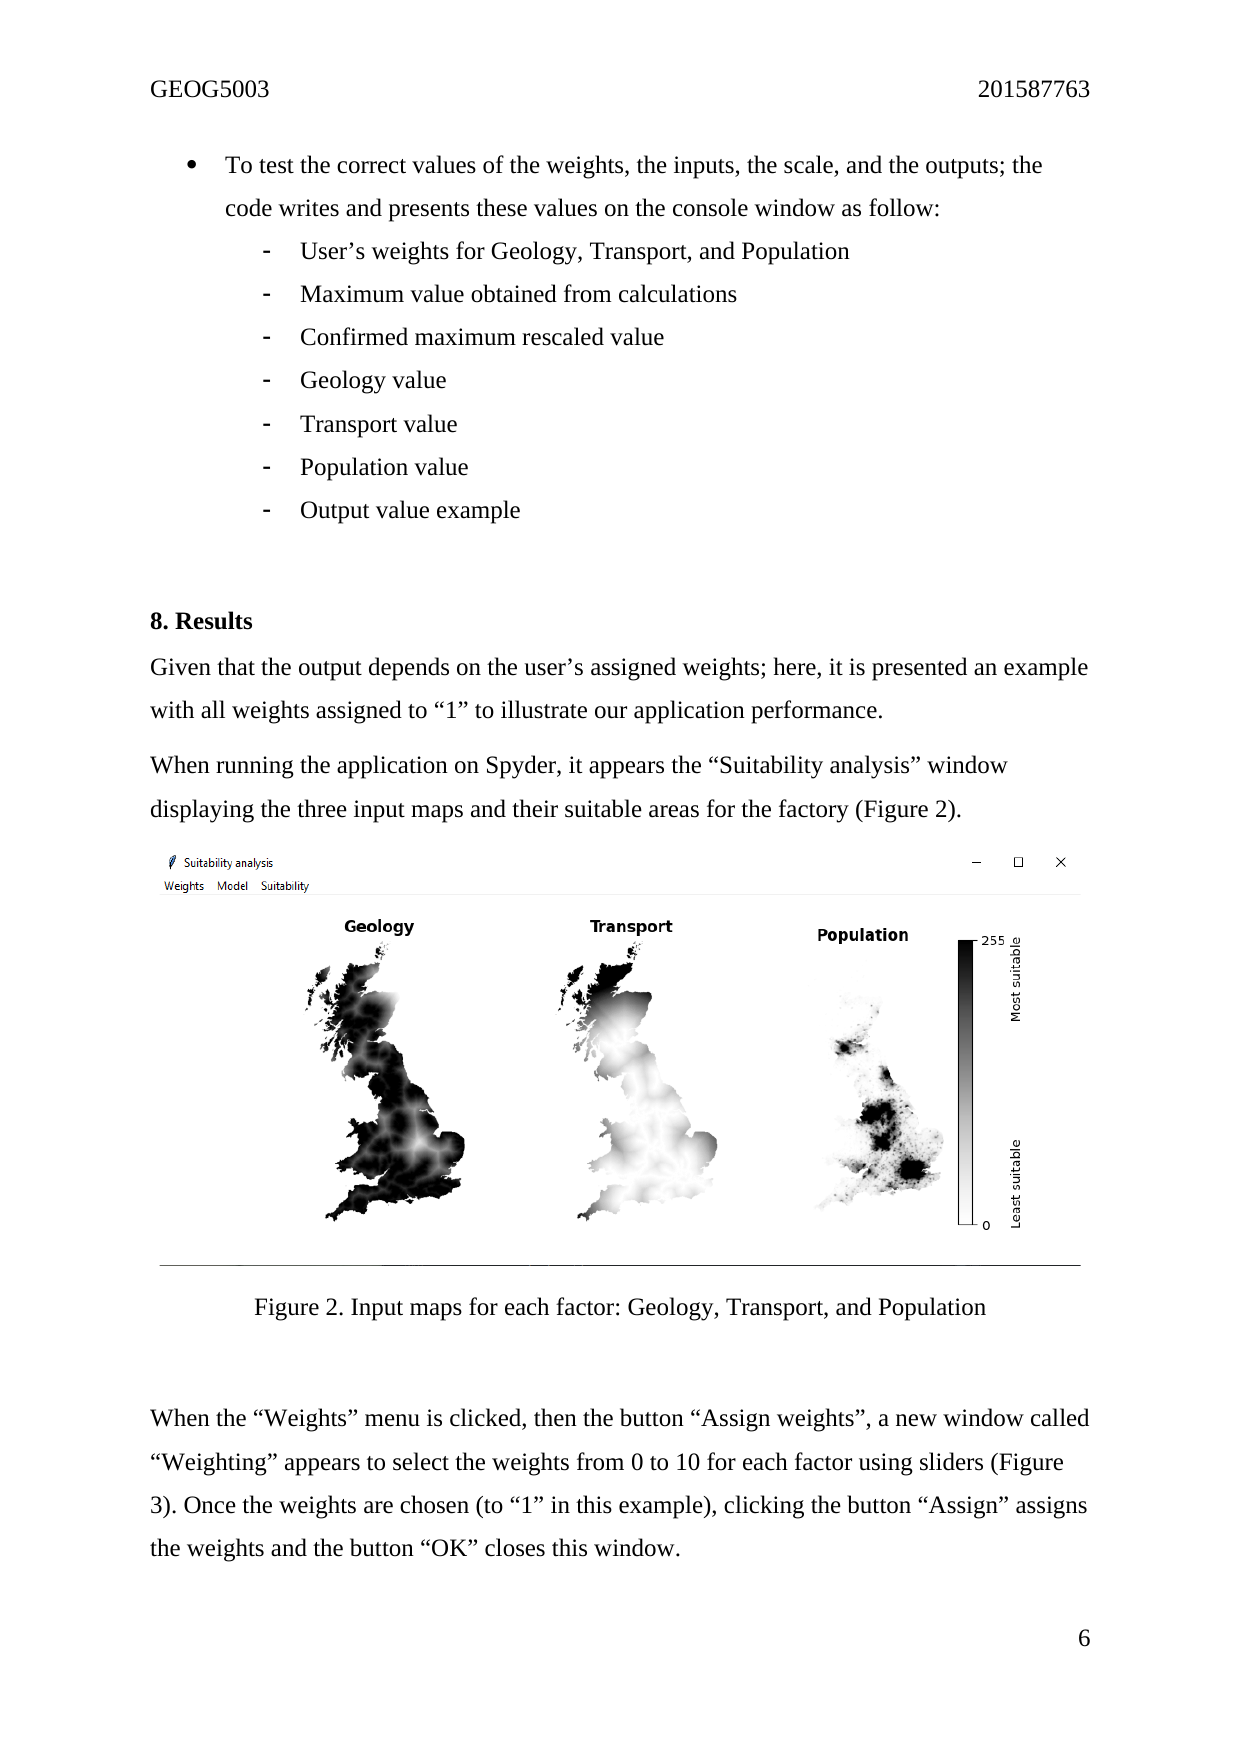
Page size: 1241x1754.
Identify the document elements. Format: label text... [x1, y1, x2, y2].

list Geology value [262, 366, 1090, 394]
list Maximum value obtained from calculations [262, 279, 1090, 308]
list Population value [262, 452, 1090, 481]
text Figure 2. Input maps for each factor: Geology, Transport, and Population [150, 1292, 1090, 1321]
list Transport value [262, 409, 1090, 437]
list Confirmed maximum rescaled value [262, 322, 1090, 351]
text When running the application on Spyder, it appears the “Suitability analysis” window displaying the three input maps and their suitable areas for the factory (Figure 2). [150, 751, 1090, 822]
subtitle 8. Results [150, 606, 1090, 635]
text When the “Weights” menu is clicked, then the button “Assign weights”, a new window called “Weighting” appears to select the weights from 0 to 10 for each factor using sliders (Figure 3). Once the weights are chosen (to “1” in this example), clicking the button “Assign” assigns the weights and the button “OK” closes this window. [150, 1403, 1090, 1562]
text Given that the output depends on the user’s assigned weights; here, it is presented an example with all weights assigned to “1” to illustrate our application performance. [150, 652, 1090, 724]
list To test the correct values of the weights, the inputs, the scale, and the outputs; the code writes and presents these values on the console window as follow: [187, 150, 1090, 222]
list Output value example [262, 495, 1090, 524]
picture [159, 849, 1081, 1266]
list User’s weights for Geology, Transport, and Population [262, 236, 1090, 265]
